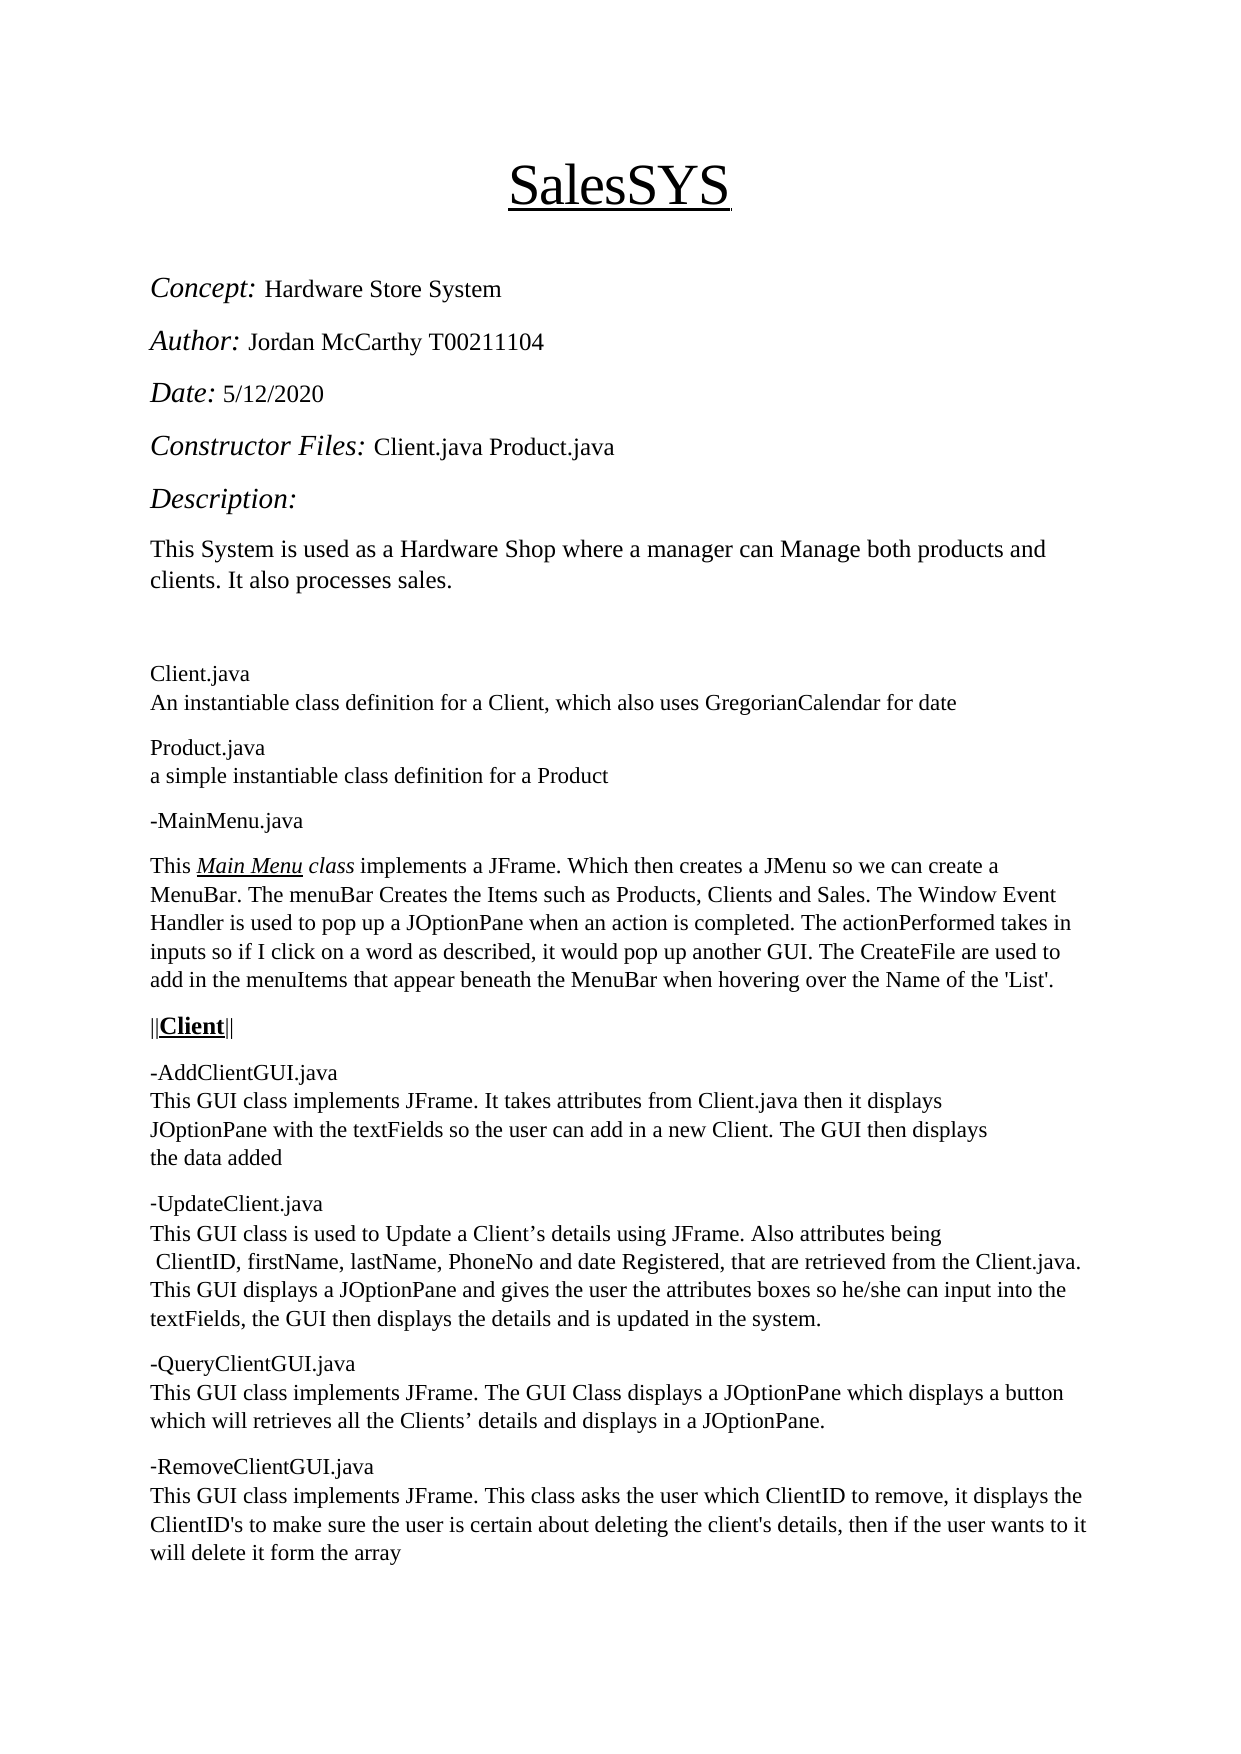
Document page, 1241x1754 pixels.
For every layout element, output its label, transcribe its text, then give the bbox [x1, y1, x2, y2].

text ||Client|| [150, 1011, 1090, 1040]
text Constructor Files: Client.java Product.java [150, 428, 1090, 462]
text Date: 5/12/2020 [150, 376, 1090, 409]
text Author: Jordan McCarthy T00211104 [150, 323, 1090, 356]
text This Main Menu class implements a JFrame. Which then creates a JMenu so we can create a MenuBar. The menuBar Creates the Items such as Products, Clients and Sales. The Window Event Handler is used to pop up a JOptionPane when an action is completed. The actionPerformed takes in inputs so if I click on a word as described, it would pop up another GUI. The CreateFile are used to add in the menuItems that appear beneath the MenuBar when hovering over the Name of the 'List'. [150, 853, 1090, 993]
text This System is used as a Hardware Shop where a manager can Manage both products and clients. It also processes sales. [150, 534, 1090, 594]
text -QueryClientGUI.java This GUI class implements JFrame. The GUI Class displays a JOptionPane which displays a button which will retrieves all the Clients’ details and displays in a JOptionPane. [150, 1350, 1090, 1433]
text -AddClientGUI.java This GUI class implements JFrame. It takes attributes from Client.java then it displays JOptionPane with the textFields so the user can add in a new Client. The GUI then displays the data added [150, 1059, 1090, 1171]
title SalesSYS [150, 150, 1090, 217]
text Concept: Hardware Store System [150, 270, 1090, 303]
text Description: [150, 481, 1090, 515]
text Client.java An instantiable class definition for a Client, which also uses GregorianCalendar for date [150, 660, 1090, 715]
text -RemoveClientGUI.java This GUI class implements JFrame. This class asks the user which ClientID to remove, it displays the ClientID's to make sure the user is certain about deleting the client's details, then if the user wants to it will delete it form the array [150, 1452, 1090, 1565]
text -UpdateClient.java This GUI class is used to Update a Client’s details using JFrame. Also attributes being ClientID, firstName, lastName, PhoneNo and date Registered, that are retrieved from the Client.java. This GUI displays a JOptionPane and gives the user the attributes boxes so he/she can input into the textFields, the GUI then displays the details and is updated in the system. [150, 1189, 1090, 1331]
text Product.java a simple instantiable class definition for a Product [150, 734, 1090, 789]
text -MainMenu.java [150, 807, 1090, 834]
